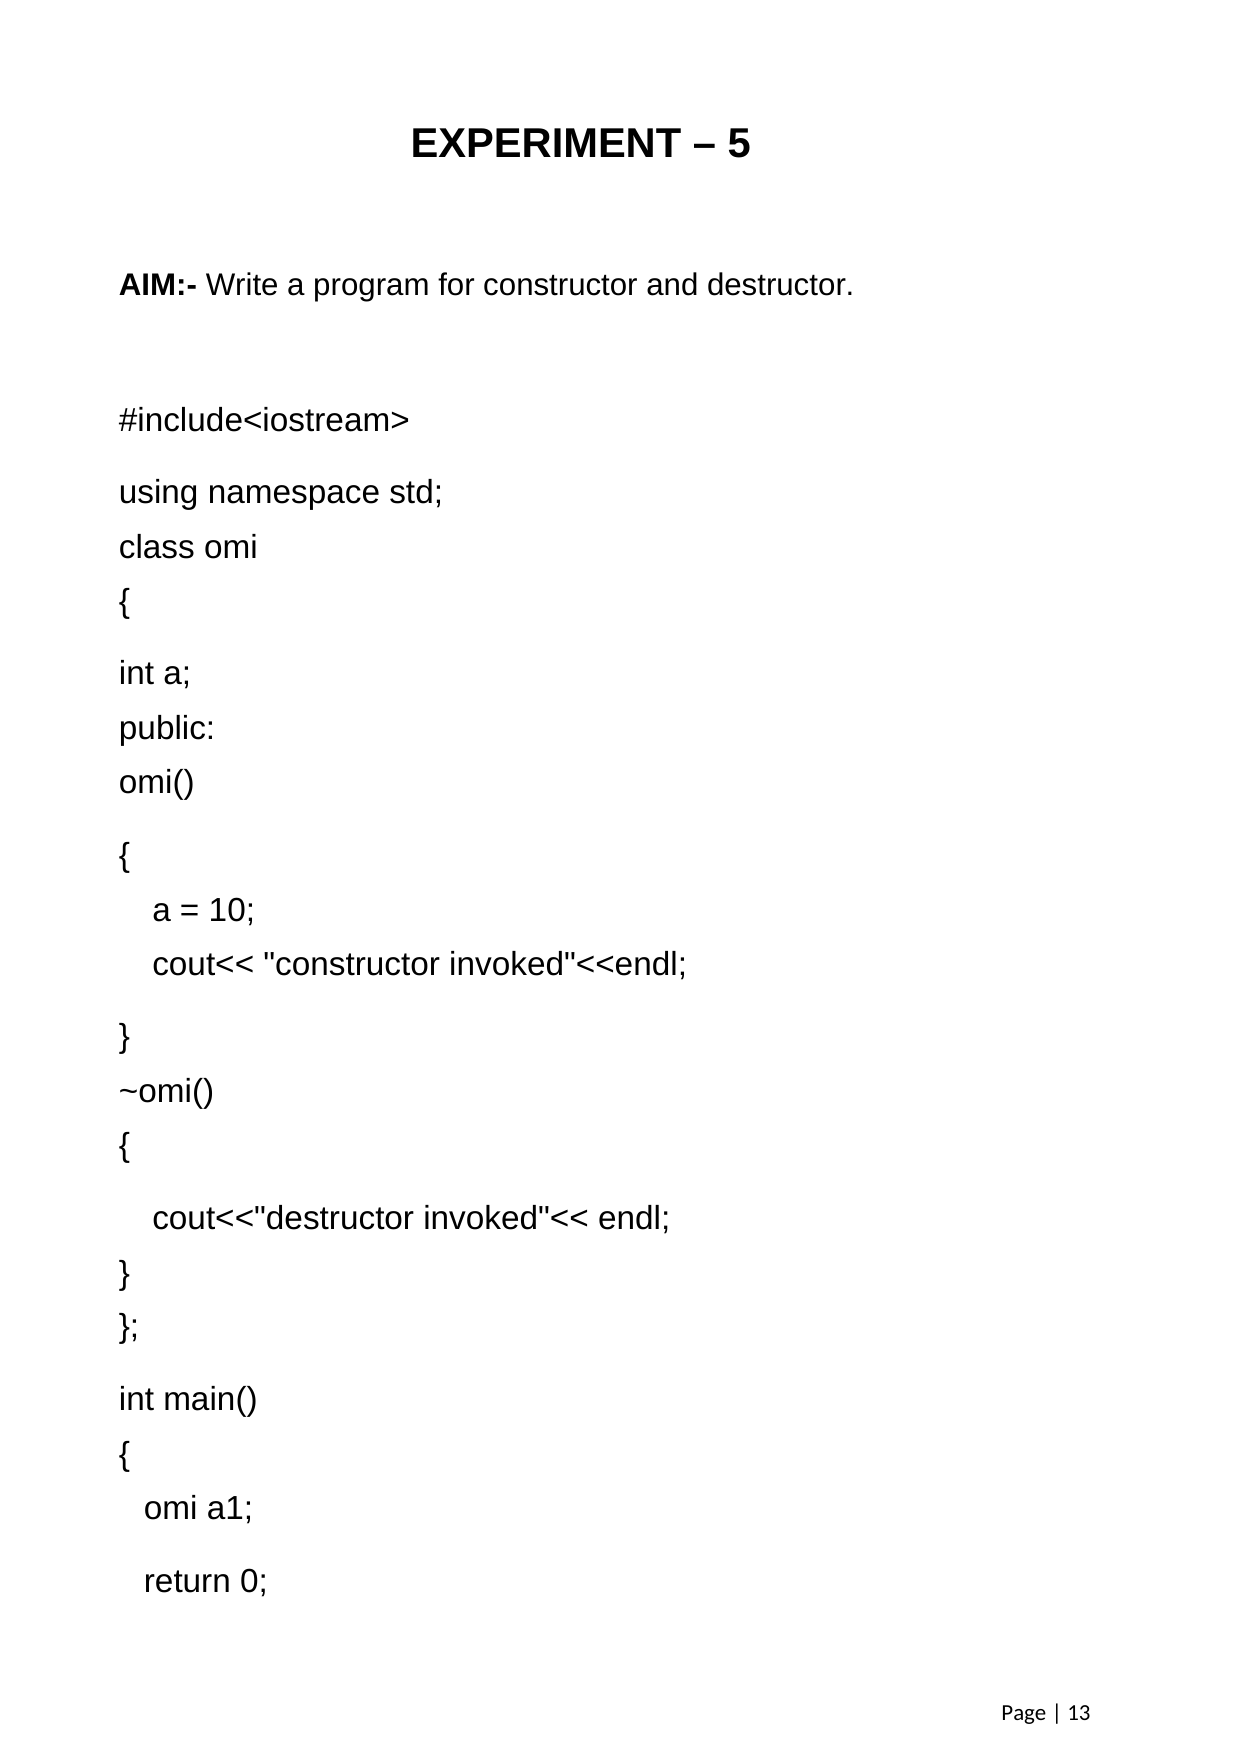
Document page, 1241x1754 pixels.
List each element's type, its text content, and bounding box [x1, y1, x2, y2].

text } [119, 1016, 1090, 1055]
text EXPERIMENT – 5 [410, 118, 1090, 166]
text { [119, 582, 1090, 620]
text using namespace std; [119, 472, 1090, 510]
text { [119, 835, 1090, 873]
text int a; [119, 653, 1090, 692]
text AIM:- Write a program for constructor and destructor. [119, 266, 1090, 301]
text { [119, 1126, 1090, 1164]
text public: [119, 708, 1090, 747]
text ~omi() [119, 1071, 1090, 1110]
text int main() [119, 1379, 1090, 1418]
text cout<<"destructor invoked"<< endl; [152, 1198, 1090, 1236]
text cout<< "constructor invoked"<<endl; [152, 945, 1090, 983]
text return 0; [144, 1561, 1090, 1599]
text #include<iostream> [119, 400, 1090, 438]
text class omi [119, 527, 1090, 565]
text }; [119, 1308, 1090, 1346]
text omi a1; [144, 1489, 1090, 1527]
text { [119, 1434, 1090, 1473]
text } [119, 1253, 1090, 1291]
text a = 10; [152, 890, 1090, 928]
text omi() [119, 763, 1090, 801]
